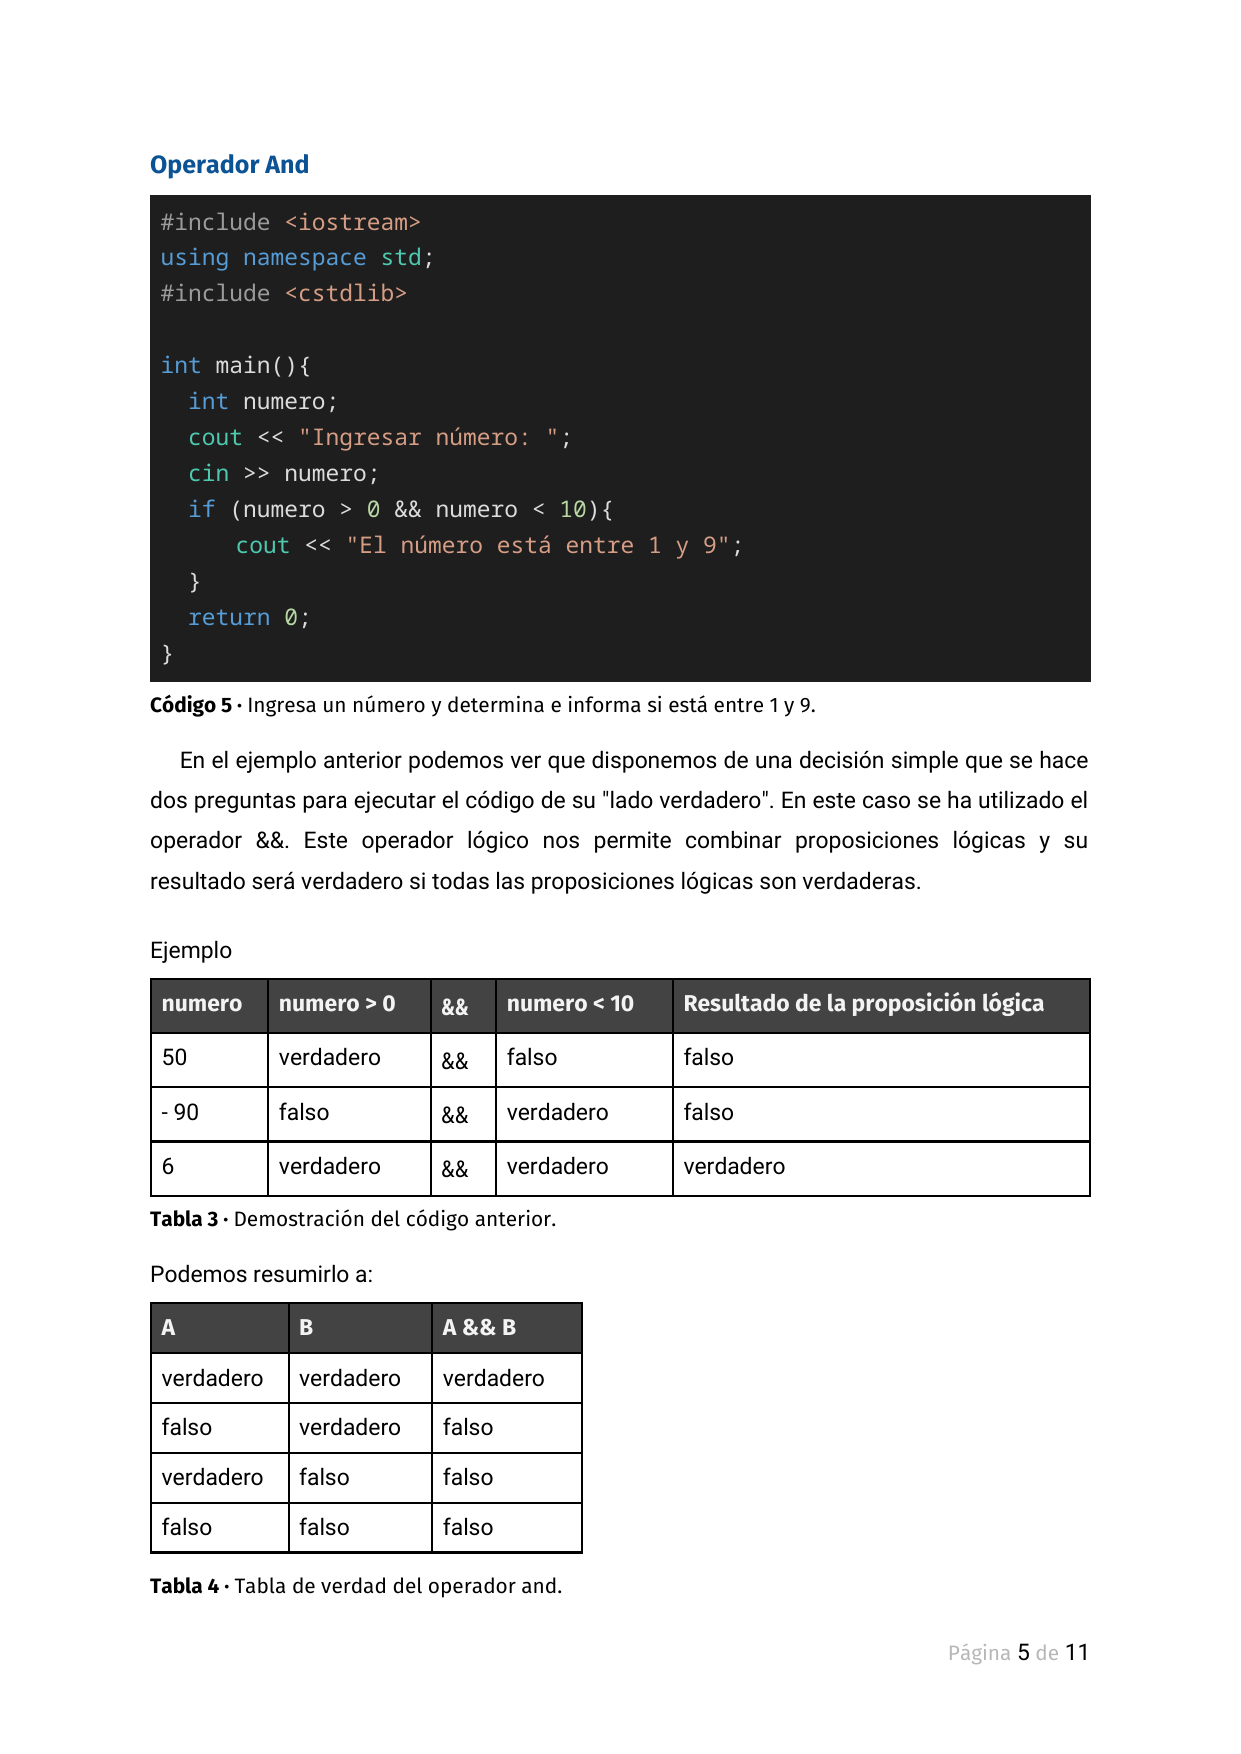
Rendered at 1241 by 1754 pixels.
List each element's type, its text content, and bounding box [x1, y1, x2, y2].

table_cell falso [269, 1088, 430, 1140]
table_cell 50 [152, 1034, 267, 1086]
table_cell falso [674, 1088, 1089, 1140]
table_header A [152, 1304, 288, 1352]
table_cell && [432, 1034, 495, 1086]
table_cell falso [433, 1404, 581, 1452]
table_header && [432, 980, 495, 1032]
table_cell falso [433, 1454, 581, 1502]
table_cell verdadero [152, 1454, 288, 1502]
table_header numero < 10 [497, 980, 672, 1032]
table_header Resultado de la proposición lógica [674, 980, 1089, 1032]
text Podemos resumirlo a: [150, 1261, 1090, 1288]
table_cell falso [674, 1034, 1089, 1086]
table_cell && [432, 1143, 495, 1194]
table_header #include <iostream> using namespace std; #include <cstdlib> int main(){ int numero; cout << "Ingresar número: "; cin >> numero; if (numero > 0 && numero < 10){ cout << "El número está entre 1 y 9"; } return 0; } [150, 195, 1091, 682]
text Código 5 · Ingresa un número y determina e informa si está entre 1 y 9. [150, 693, 1090, 718]
table_cell verdadero [497, 1143, 672, 1194]
table_cell falso [290, 1504, 431, 1551]
table_cell verdadero [497, 1088, 672, 1140]
table_cell && [432, 1088, 495, 1140]
table_cell - 90 [152, 1088, 267, 1140]
table_cell falso [433, 1504, 581, 1551]
table_cell falso [152, 1404, 288, 1452]
table_cell verdadero [433, 1354, 581, 1402]
text En el ejemplo anterior podemos ver que disponemos de una decisión simple que se hace dos preguntas para ejecutar el código de su "lado verdadero". En este caso se ha utilizado el operador &&. Este operador lógico nos permite combinar proposiciones lógicas y su resultado será verdadero si todas las proposiciones lógicas son verdaderas. [150, 747, 1090, 895]
table_cell verdadero [269, 1034, 430, 1086]
table_cell verdadero [290, 1354, 431, 1402]
table_cell falso [497, 1034, 672, 1086]
table_cell falso [290, 1454, 431, 1502]
table_header B [290, 1304, 431, 1352]
table_cell verdadero [269, 1143, 430, 1194]
text Tabla 3 · Demostración del código anterior. [150, 1207, 1090, 1232]
text Ejemplo [150, 938, 1090, 964]
text Tabla 4 · Tabla de verdad del operador and. [150, 1574, 1090, 1599]
table_cell verdadero [152, 1354, 288, 1402]
table_cell 6 [152, 1143, 267, 1194]
subtitle Operador And [150, 150, 1090, 180]
table_cell verdadero [674, 1143, 1089, 1194]
table_header numero [152, 980, 267, 1032]
table_cell falso [152, 1504, 288, 1551]
table_header numero > 0 [269, 980, 430, 1032]
table_header A && B [433, 1304, 581, 1352]
table_cell verdadero [290, 1404, 431, 1452]
